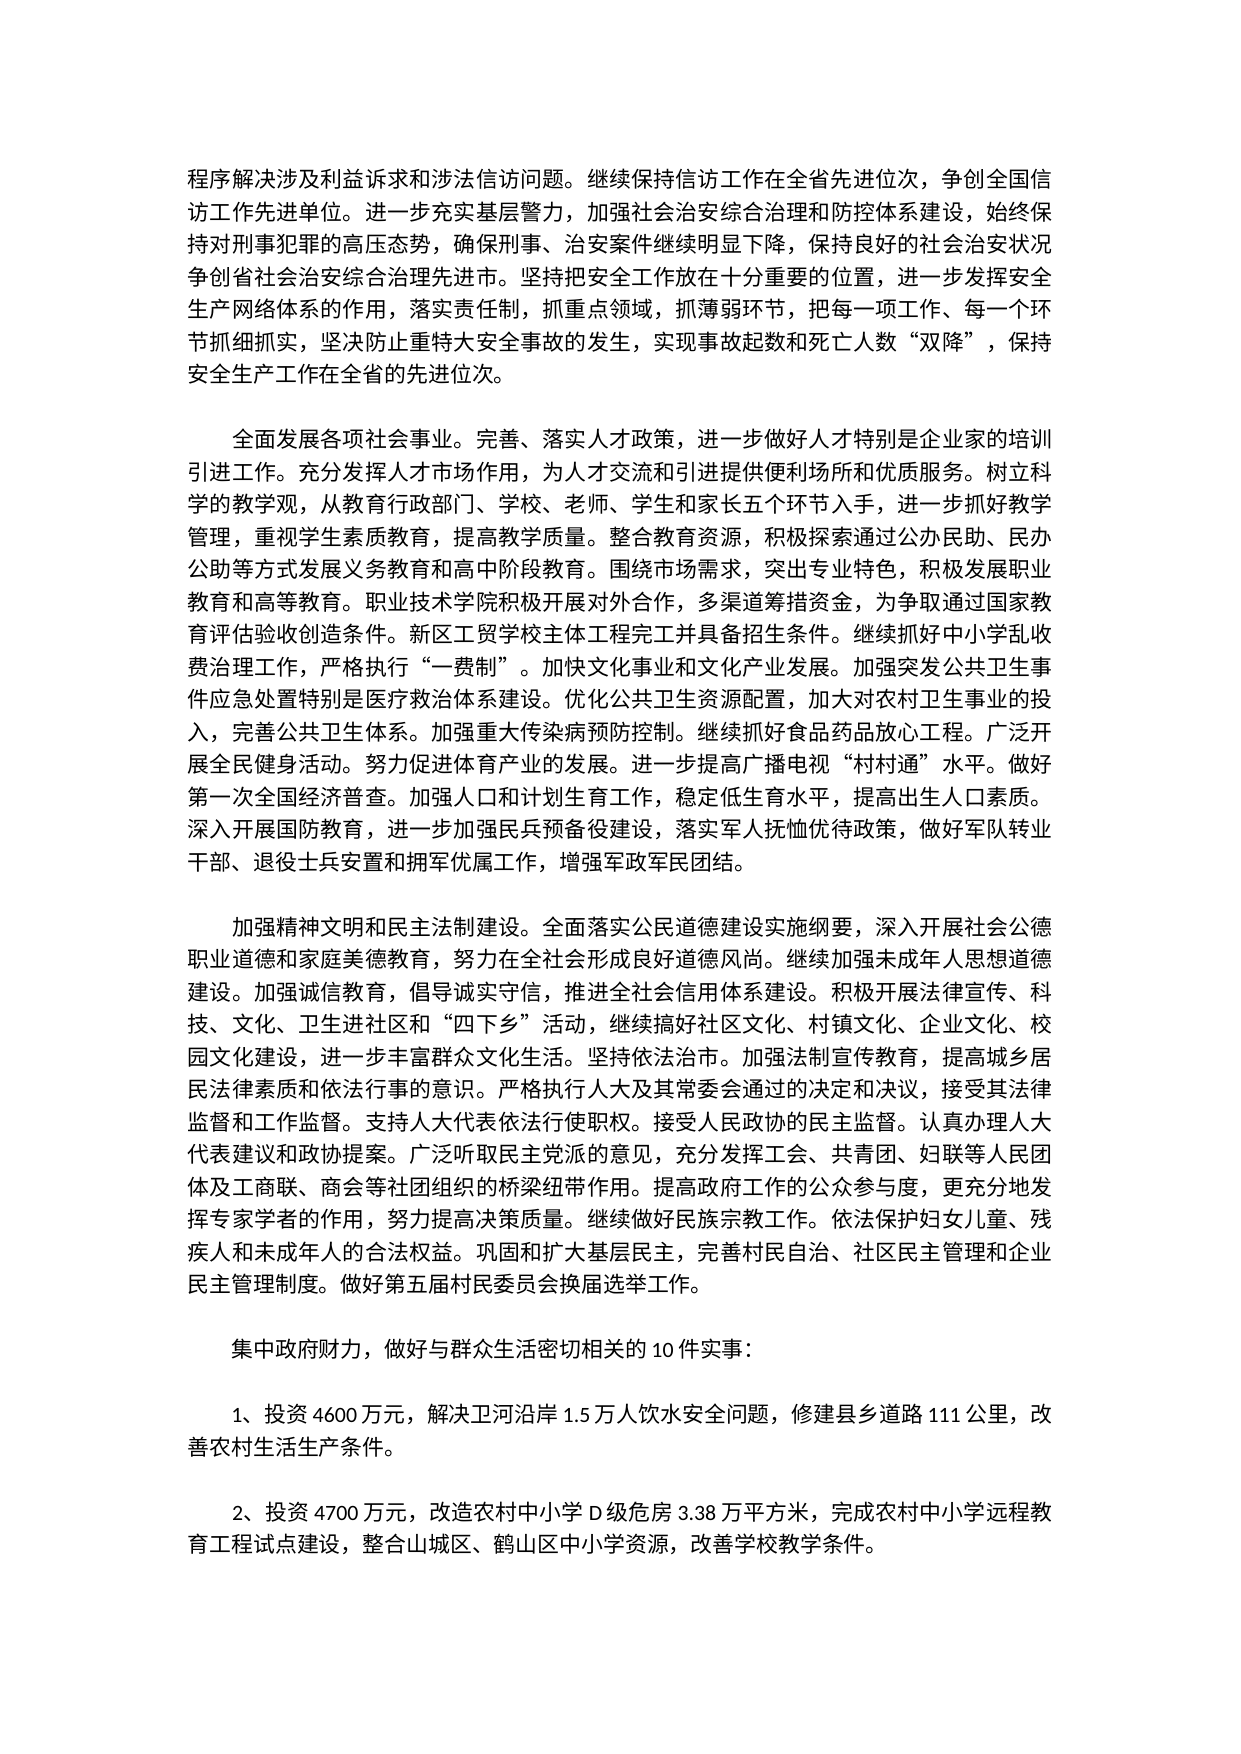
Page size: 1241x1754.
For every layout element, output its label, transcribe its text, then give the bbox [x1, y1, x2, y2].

text 2、投资4700万元，改造农村中小学D级危房3.38万平方米，完成农村中小学远程教育工程试点建设，整合山城区、鹤山区中小学资源，改善学校教学条件。 [187, 1494, 1053, 1559]
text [187, 162, 1053, 389]
text 1、投资4600万元，解决卫河沿岸1.5万人饮水安全问题，修建县乡道路111公里，改善农村生活生产条件。 [187, 1397, 1053, 1462]
text 全面发展各项社会事业。完善、落实人才政策，进一步做好人才特别是企业家的培训、引进工作。充分发挥人才市场作用，为人才交流和引进提供便利场所和优质服务。树立科学的教学观，从教育行政部门、学校、老师、学生和家长五个环节入手，进一步抓好教学管理，重视学生素质教育，提高教学质量。整合教育资源，积极探索通过公办民助、民办公助等方式发展义务教育和高中阶段教育。围绕市场需求，突出专业特色，积极发展职业教育和高等教育。职业技术学院积极开展对外合作，多渠道筹措资金，为争取通过国家教育评估验收创造条件。新区工贸学校主体工程完工并具备招生条件。继续抓好中小学乱收费治理工作，严格执行“一费制”。加快文化事业和文化产业发展。加强突发公共卫生事件应急处置特别是医疗救治体系建设。优化公共卫生资源配置，加大对农村卫生事业的投入，完善公共卫生体系。加强重大传染病预防控制。继续抓好食品药品放心工程。广泛开展全民健身活动。努力促进体育产业的发展。进一步提高广播电视“村村通”水平。做好第一次全国经济普查。加强人口和计划生育工作，稳定低生育水平，提高出生人口素质。深入开展国防教育，进一步加强民兵预备役建设，落实军人抚恤优待政策，做好军队转业干部、退役士兵安置和拥军优属工作，增强军政军民团结。 [187, 422, 1053, 877]
text 集中政府财力，做好与群众生活密切相关的10件实事： [187, 1332, 1053, 1364]
text 加强精神文明和民主法制建设。全面落实公民道德建设实施纲要，深入开展社会公德、职业道德和家庭美德教育，努力在全社会形成良好道德风尚。继续加强未成年人思想道德建设。加强诚信教育，倡导诚实守信，推进全社会信用体系建设。积极开展法律宣传、科技、文化、卫生进社区和“四下乡”活动，继续搞好社区文化、村镇文化、企业文化、校园文化建设，进一步丰富群众文化生活。坚持依法治市。加强法制宣传教育，提高城乡居民法律素质和依法行事的意识。严格执行人大及其常委会通过的决定和决议，接受其法律监督和工作监督。支持人大代表依法行使职权。接受人民政协的民主监督。认真办理人大代表建议和政协提案。广泛听取民主党派的意见，充分发挥工会、共青团、妇联等人民团体及工商联、商会等社团组织的桥梁纽带作用。提高政府工作的公众参与度，更充分地发挥专家学者的作用，努力提高决策质量。继续做好民族宗教工作。依法保护妇女儿童、残疾人和未成年人的合法权益。巩固和扩大基层民主，完善村民自治、社区民主管理和企业民主管理制度。做好第五届村民委员会换届选举工作。 [187, 909, 1053, 1299]
